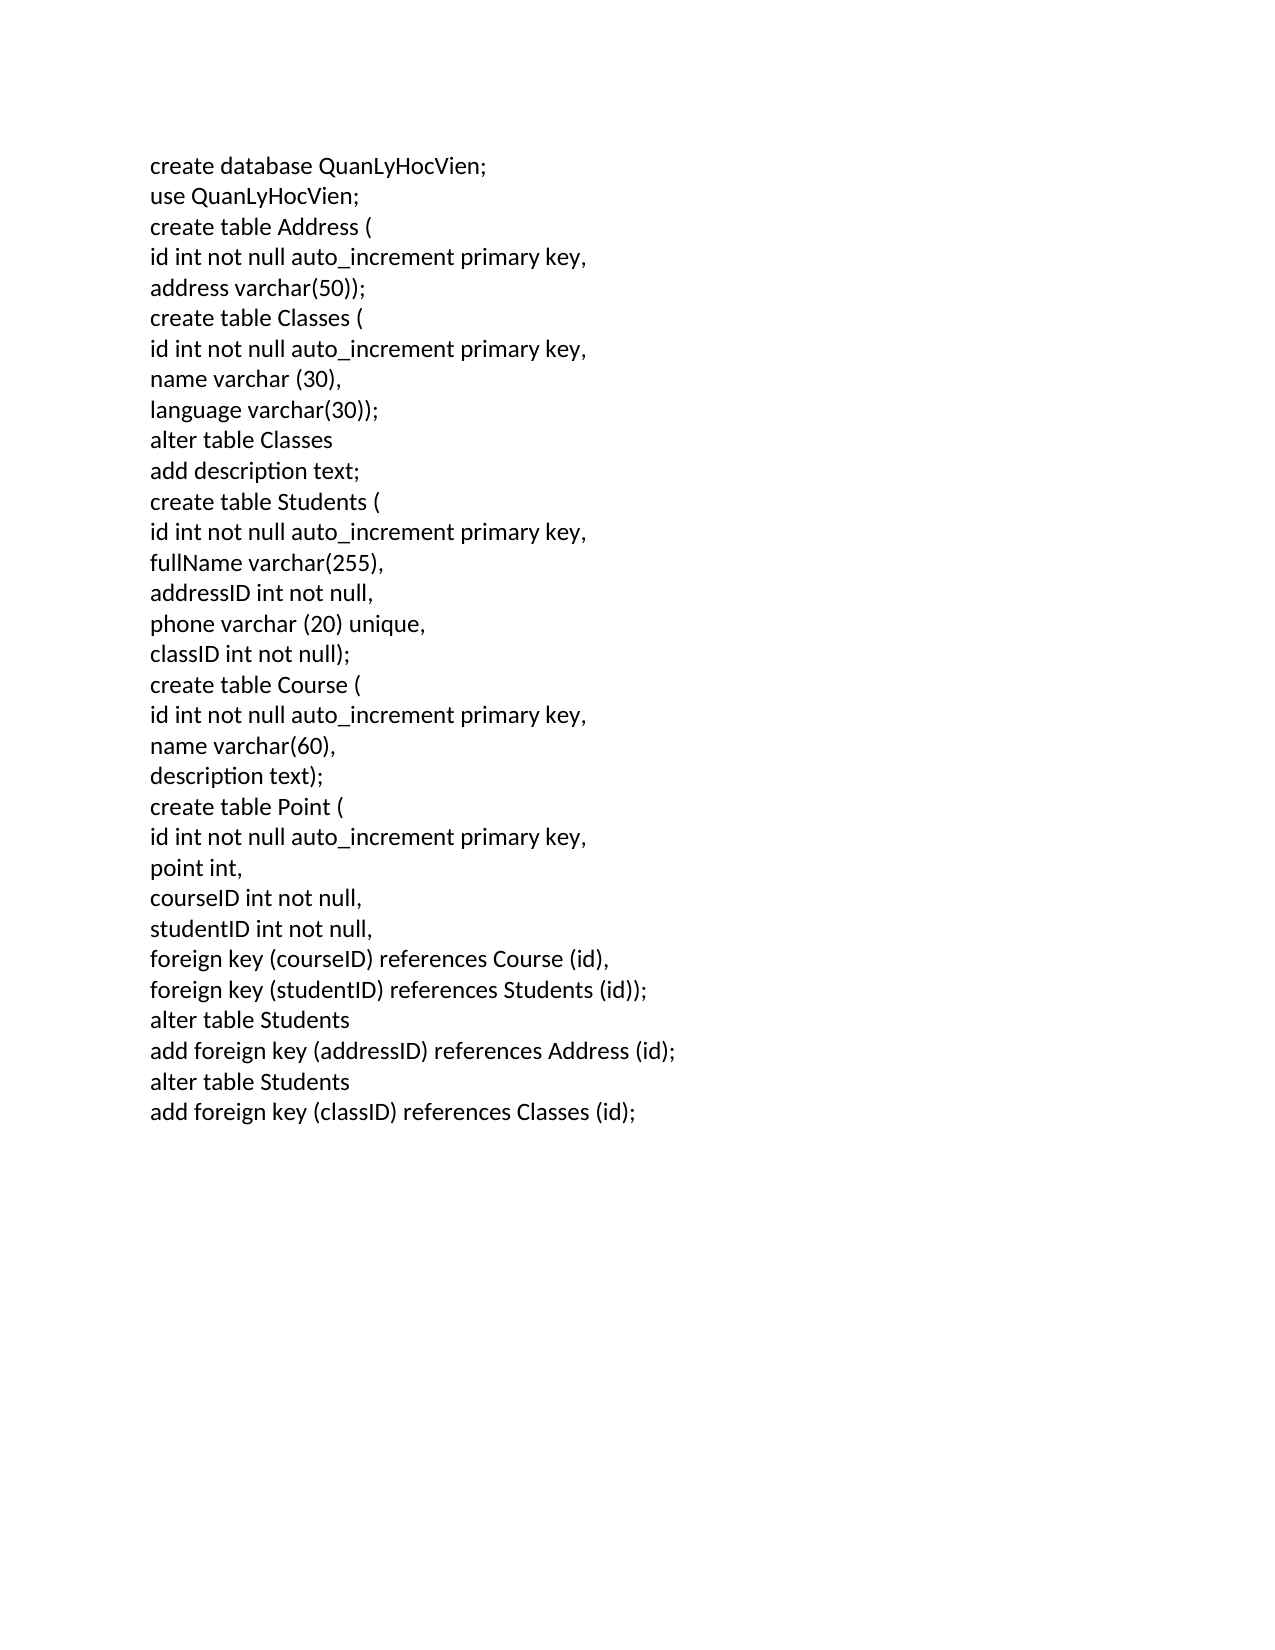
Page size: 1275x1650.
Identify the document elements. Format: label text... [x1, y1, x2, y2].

text alter table Students [150, 1066, 1125, 1096]
text courseID int not null, [150, 882, 1125, 913]
text name varchar (30), [150, 364, 1125, 394]
text address varchar(50)); [150, 272, 1125, 303]
text add foreign key (classID) references Classes (id); [150, 1096, 1125, 1127]
text foreign key (studentID) references Students (id)); [150, 974, 1125, 1004]
text phone varchar (20) unique, [150, 608, 1125, 638]
text use QuanLyHocVien; [150, 181, 1125, 211]
text alter table Students [150, 1004, 1125, 1035]
text id int not null auto_increment primary key, [150, 699, 1125, 730]
text fullName varchar(255), [150, 547, 1125, 577]
text id int not null auto_increment primary key, [150, 242, 1125, 272]
text id int not null auto_increment primary key, [150, 821, 1125, 852]
text id int not null auto_increment primary key, [150, 333, 1125, 364]
text description text); [150, 760, 1125, 791]
text addressID int not null, [150, 577, 1125, 608]
text add description text; [150, 455, 1125, 486]
text create table Classes ( [150, 303, 1125, 333]
text create table Address ( [150, 211, 1125, 242]
text create table Course ( [150, 669, 1125, 699]
text language varchar(30)); [150, 394, 1125, 425]
text add foreign key (addressID) references Address (id); [150, 1035, 1125, 1066]
text foreign key (courseID) references Course (id), [150, 943, 1125, 974]
text create table Students ( [150, 486, 1125, 516]
text point int, [150, 852, 1125, 882]
text create table Point ( [150, 791, 1125, 821]
text name varchar(60), [150, 730, 1125, 760]
text alter table Classes [150, 425, 1125, 455]
text classID int not null); [150, 638, 1125, 669]
text create database QuanLyHocVien; [150, 150, 1125, 181]
text id int not null auto_increment primary key, [150, 516, 1125, 547]
text studentID int not null, [150, 913, 1125, 943]
